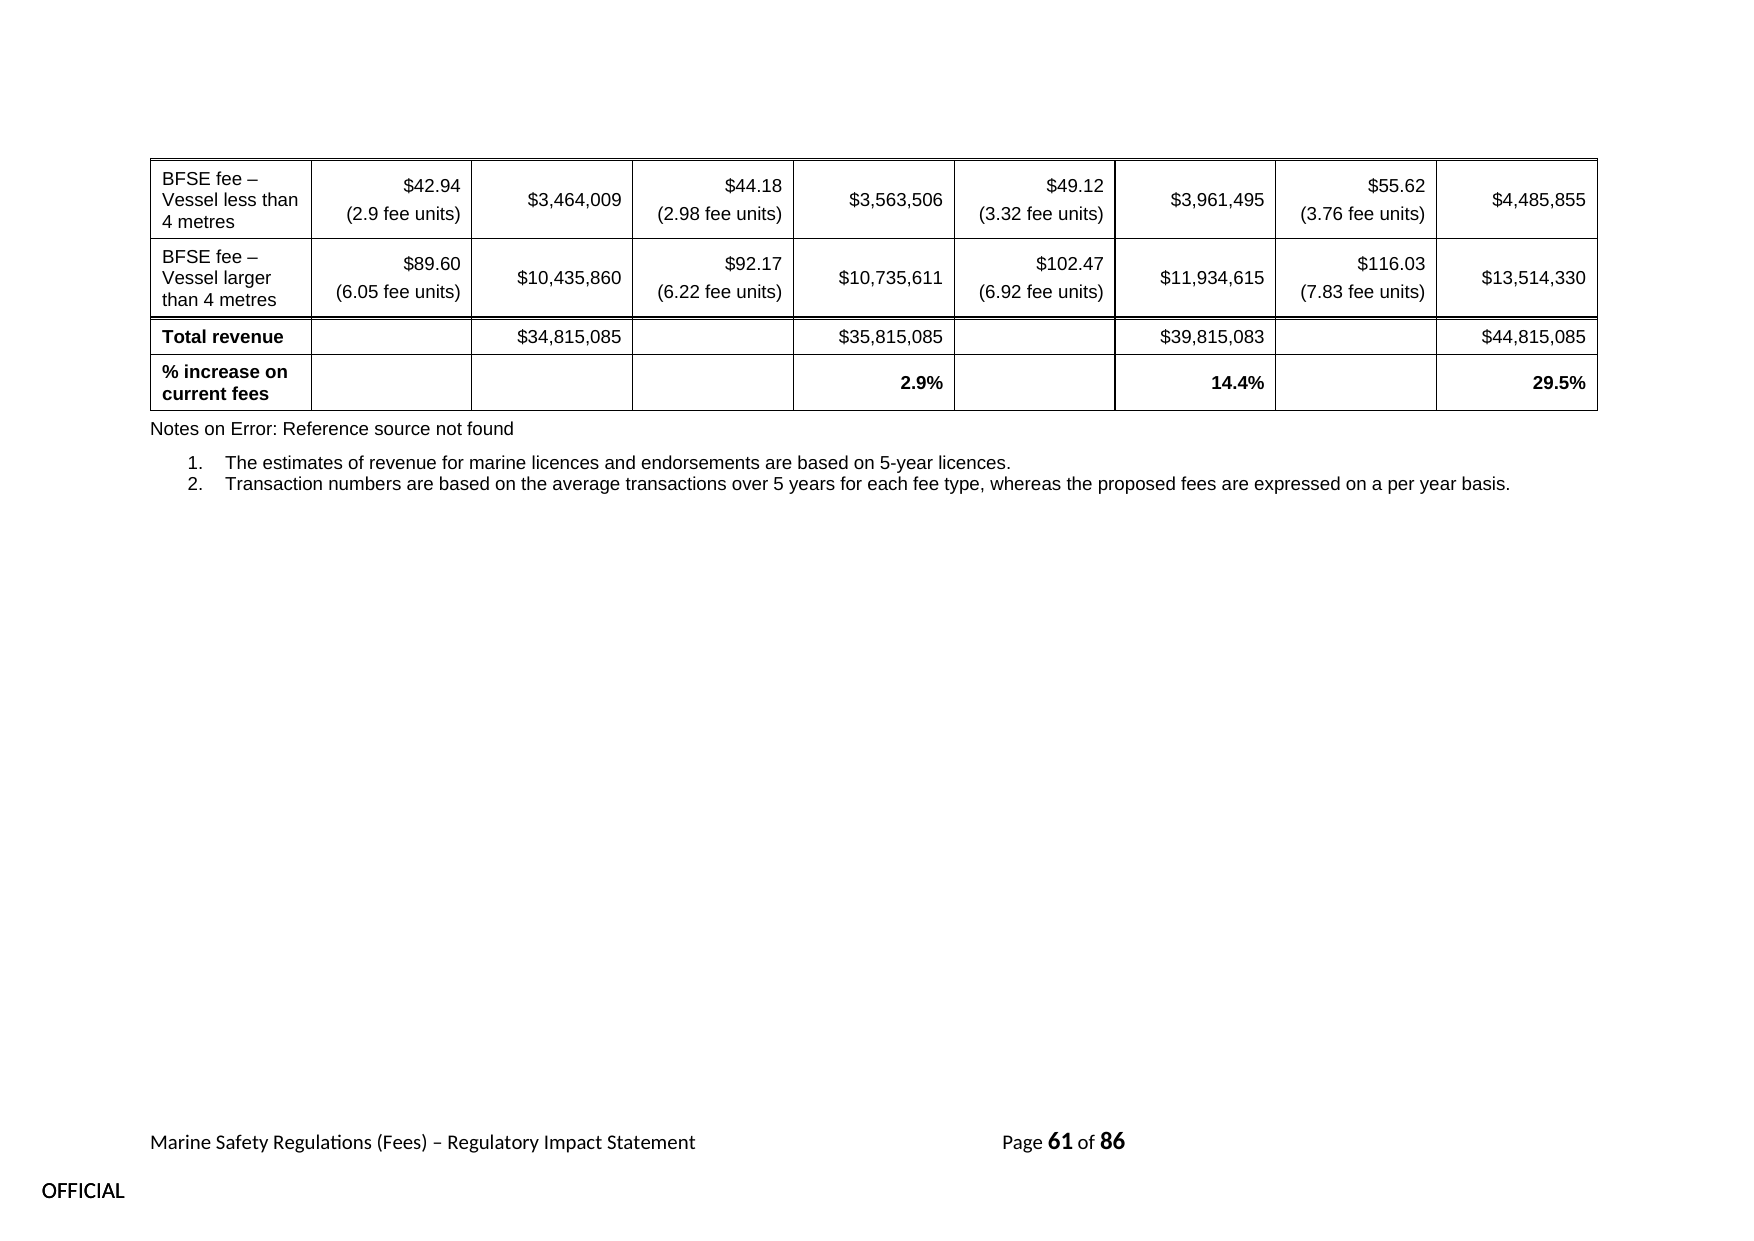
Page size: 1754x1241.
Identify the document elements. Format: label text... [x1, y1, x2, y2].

table_cell % increase on current fees [151, 355, 311, 410]
table_cell [633, 355, 793, 410]
table_cell $89.60 (6.05 fee units) [312, 239, 471, 316]
table_cell $44,815,085 [1437, 320, 1597, 354]
table_cell [312, 320, 471, 354]
table_cell 14.4% [1116, 355, 1275, 410]
table_cell $10,435,860 [472, 239, 632, 316]
list Transaction numbers are based on the average transactions over 5 years for each fee type, whereas the proposed fees are expressed on a per year basis. [187, 473, 1604, 495]
table_cell [312, 355, 471, 410]
table_cell $55.62 (3.76 fee units) [1276, 161, 1436, 238]
table_cell $116.03 (7.83 fee units) [1276, 239, 1436, 316]
table_cell 2.9% [794, 355, 954, 410]
table_cell $102.47 (6.92 fee units) [955, 239, 1114, 316]
table_cell $4,485,855 [1437, 161, 1597, 238]
table_cell [472, 355, 632, 410]
table_cell 29.5% [1437, 355, 1597, 410]
table_cell $3,563,506 [794, 161, 954, 238]
table_cell $3,961,495 [1116, 161, 1275, 238]
table_cell [1276, 355, 1436, 410]
table_cell $13,514,330 [1437, 239, 1597, 316]
table_cell $34,815,085 [472, 320, 632, 354]
table_cell $3,464,009 [472, 161, 632, 238]
table_cell Total revenue [151, 320, 311, 354]
table_cell $49.12 (3.32 fee units) [955, 161, 1114, 238]
table_cell $10,735,611 [794, 239, 954, 316]
table_cell BFSE fee – Vessel larger than 4 metres [151, 239, 311, 316]
table_cell $42.94 (2.9 fee units) [312, 161, 471, 238]
table_cell $35,815,085 [794, 320, 954, 354]
table_cell [955, 355, 1114, 410]
table_cell $92.17 (6.22 fee units) [633, 239, 793, 316]
table_cell [955, 320, 1114, 354]
table_cell [633, 320, 793, 354]
table_cell $44.18 (2.98 fee units) [633, 161, 793, 238]
list The estimates of revenue for marine licences and endorsements are based on 5-year licences. [187, 452, 1604, 473]
table_cell $11,934,615 [1116, 239, 1275, 316]
table_cell $39,815,083 [1116, 320, 1275, 354]
table_cell BFSE fee – Vessel less than 4 metres [151, 161, 311, 238]
table_cell [1276, 320, 1436, 354]
